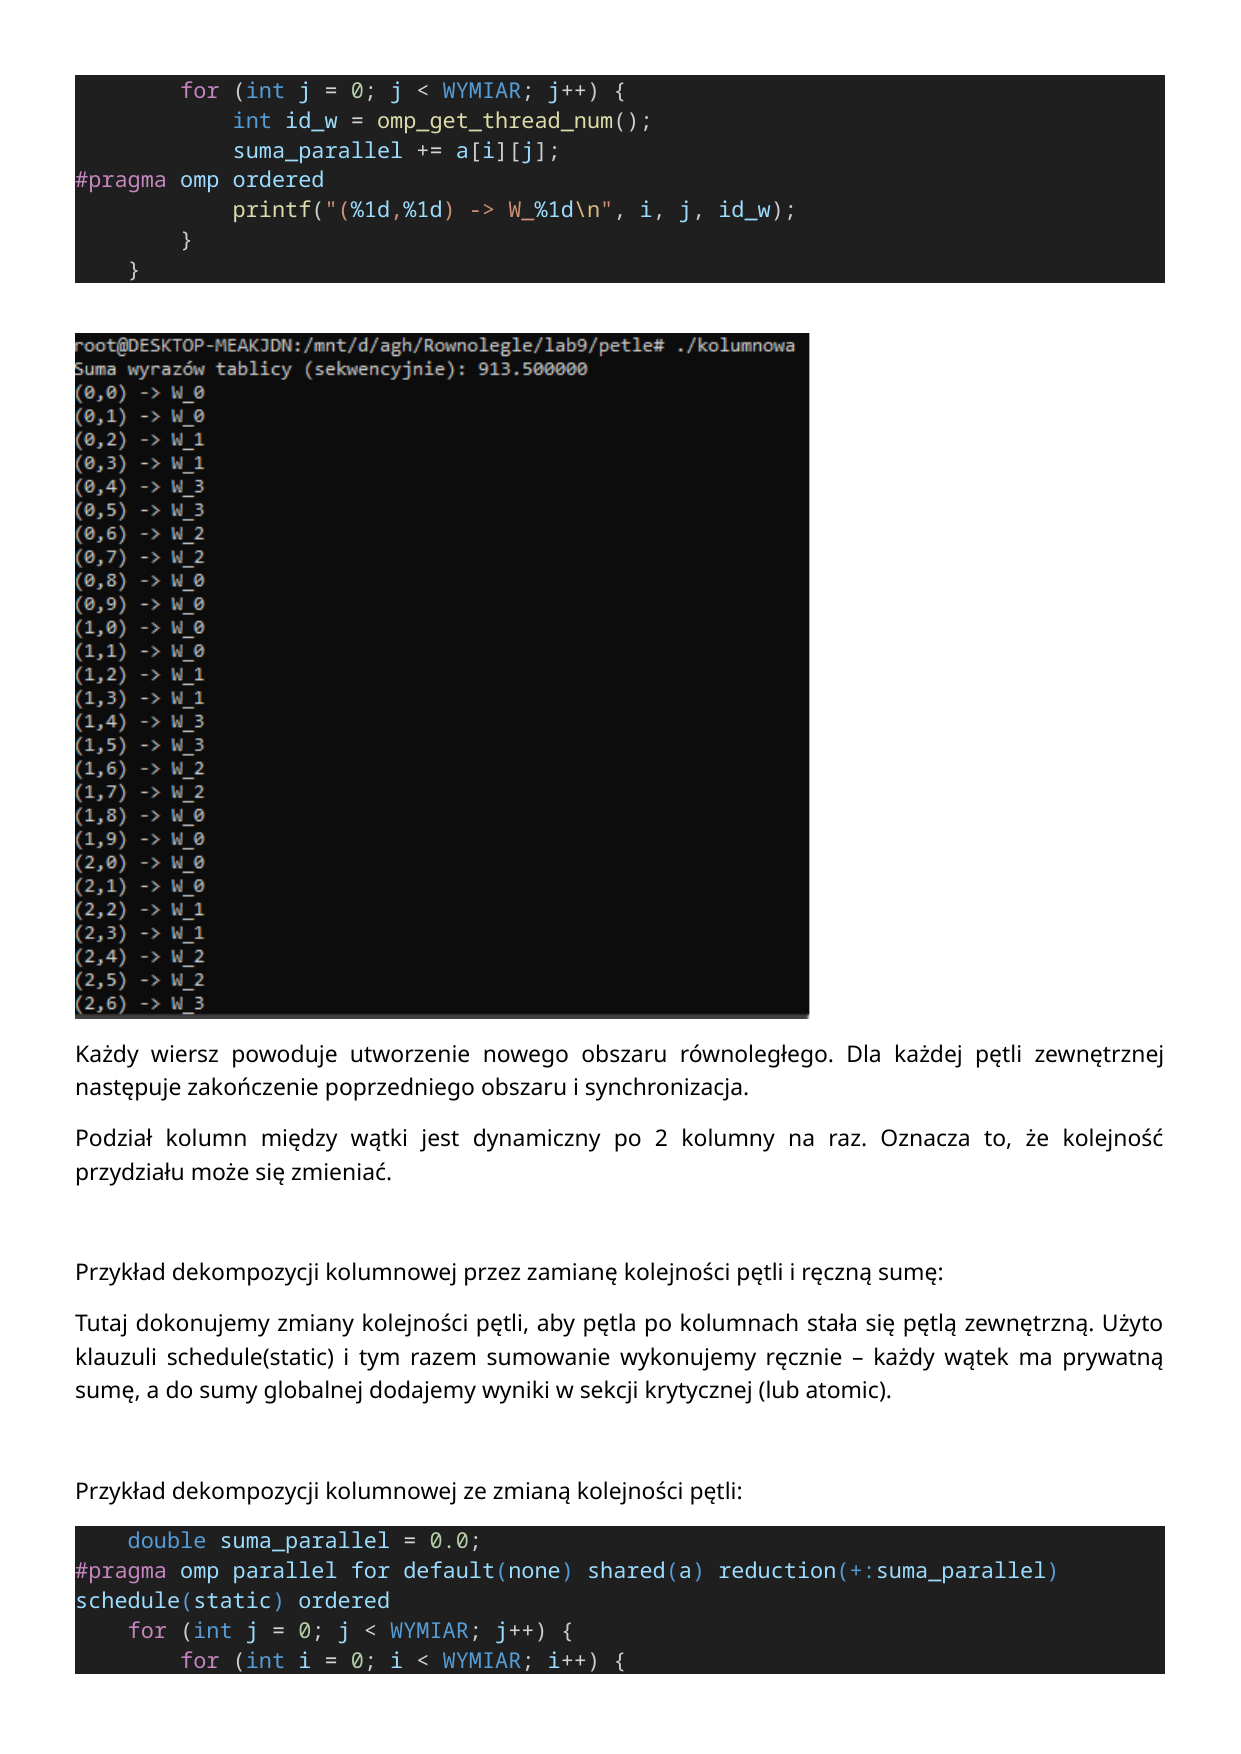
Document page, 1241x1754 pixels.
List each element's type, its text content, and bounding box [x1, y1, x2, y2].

text Tutaj dokonujemy zmiany kolejności pętli, aby pętla po kolumnach stała się pętlą zewnętrzną. Użyto klauzuli schedule(static) i tym razem sumowanie wykonujemy ręcznie – każdy wątek ma prywatną sumę, a do sumy globalnej dodajemy wyniki w sekcji krytycznej (lub atomic). [75, 1307, 1165, 1406]
text #pragma omp ordered [75, 164, 1165, 194]
text Podział kolumn między wątki jest dynamiczny po 2 kolumny na raz. Oznacza to, że kolejność przydziału może się zmieniać. [75, 1122, 1165, 1187]
text double suma_parallel = 0.0; [75, 1526, 1165, 1555]
text for (int j = 0; j < WYMIAR; j++) { [75, 1615, 1165, 1645]
text #pragma omp parallel for default(none) shared(a) reduction(+:suma_parallel) schedule(static) ordered [75, 1555, 1165, 1615]
text suma_parallel += a[i][j]; [75, 134, 1165, 164]
text } [75, 224, 1165, 254]
text int id_w = omp_get_thread_num(); [75, 105, 1165, 134]
text Przykład dekompozycji kolumnowej ze zmianą kolejności pętli: [75, 1475, 1165, 1506]
text Przykład dekompozycji kolumnowej przez zamianę kolejności pętli i ręczną sumę: [75, 1256, 1165, 1288]
text Każdy wiersz powoduje utworzenie nowego obszaru równoległego. Dla każdej pętli zewnętrznej następuje zakończenie poprzedniego obszaru i synchronizacja. [75, 1038, 1165, 1103]
text } [75, 254, 1165, 283]
text for (int i = 0; i < WYMIAR; i++) { [75, 1645, 1165, 1674]
text for (int j = 0; j < WYMIAR; j++) { [75, 75, 1165, 105]
text printf("(%1d,%1d) -> W_%1d\n", i, j, id_w); [75, 194, 1165, 224]
picture [75, 333, 810, 1019]
